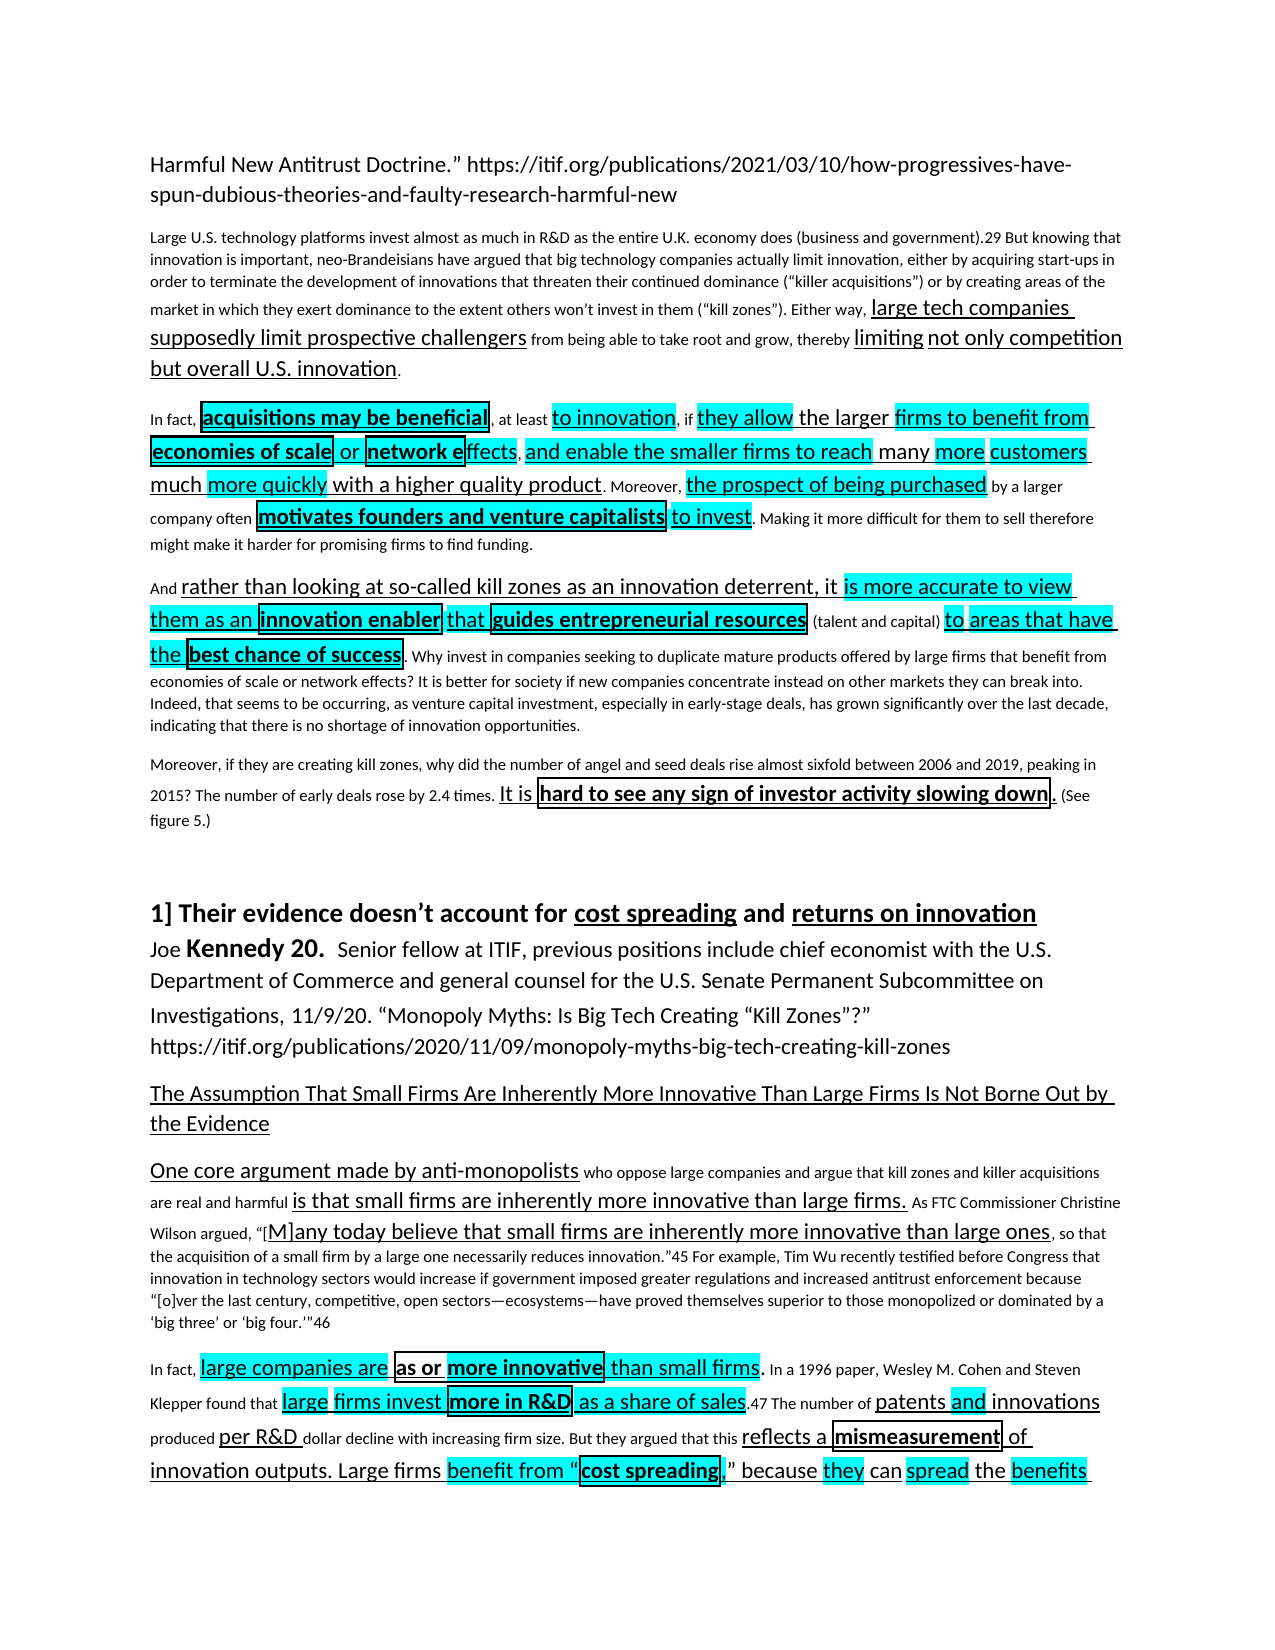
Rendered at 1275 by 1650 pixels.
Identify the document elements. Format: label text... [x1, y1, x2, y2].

text Joe Kennedy 20. Senior fellow at ITIF, previous positions include chief economist with the U.S. Department of Commerce and general counsel for the U.S. Senate Permanent Subcommittee on Investigations, 11/9/20. “Monopoly Myths: Is Big Tech Creating “Kill Zones”?” https://itif.org/publications/2020/11/09/monopoly-myths-big-tech-creating-kill-zones [150, 931, 1125, 1060]
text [150, 150, 1125, 208]
text One core argument made by anti-monopolists who oppose large companies and argue that kill zones and killer acquisitions are real and harmful is that small firms are inherently more innovative than large firms. As FTC Commissioner Christine Wilson argued, “[M]any today believe that small firms are inherently more innovative than large ones, so that the acquisition of a small firm by a large one necessarily reduces innovation.”45 For example, Tim Wu recently testified before Congress that innovation in technology sectors would increase if government imposed greater regulations and increased antitrust enforcement because “[o]ver the last century, competitive, open sectors—ecosystems—have proved themselves superior to those monopolized or dominated by a ‘big three’ or ‘big four.’”46 [150, 1156, 1125, 1332]
text And rather than looking at so-called kill zones as an innovation deterrent, it is more accurate to view them as an innovation enabler that guides entrepreneurial resources (talent and capital) to areas that have the best chance of success. Why invest in companies seeking to duplicate mature products offered by large firms that benefit from economies of scale or network effects? It is better for society if new companies concentrate instead on other markets they can break into. Indeed, that seems to be occurring, as venture capital investment, especially in early-stage deals, has grown significantly over the last decade, indicating that there is no shortage of innovation opportunities. [150, 572, 1125, 736]
text Moreover, if they are creating kill zones, why did the number of angel and seed deals rise almost sixfold between 2006 and 2019, peaking in 2015? The number of early deals rose by 2.4 times. It is hard to see any sign of investor activity slowing down. (See figure 5.) [150, 754, 1125, 831]
text In fact, acquisitions may be beneficial, at least to innovation, if they allow the larger firms to benefit from economies of scale or network effects, and enable the smaller firms to reach many more customers much more quickly with a higher quality product. Moreover, the prospect of being purchased by a larger company often motivates founders and venture capitalists to invest. Making it more difficult for them to sell therefore might make it harder for promising firms to find funding. [150, 401, 1125, 554]
subtitle 1] Their evidence doesn’t account for cost spreading and returns on innovation [150, 896, 1125, 929]
text The Assumption That Small Firms Are Inherently More Innovative Than Large Firms Is Not Borne Out by the Evidence [150, 1079, 1125, 1137]
text Large U.S. technology platforms invest almost as much in R&D as the entire U.K. economy does (business and government).29 But knowing that innovation is important, neo-Brandeisians have argued that big technology companies actually limit innovation, either by acquiring start-ups in order to terminate the development of innovations that threaten their continued dominance (“killer acquisitions”) or by creating areas of the market in which they exert dominance to the extent others won’t invest in them (“kill zones”). Either way, large tech companies supposedly limit prospective challengers from being able to take root and grow, thereby limiting not only competition but overall U.S. innovation. [150, 227, 1125, 382]
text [150, 1351, 1125, 1487]
